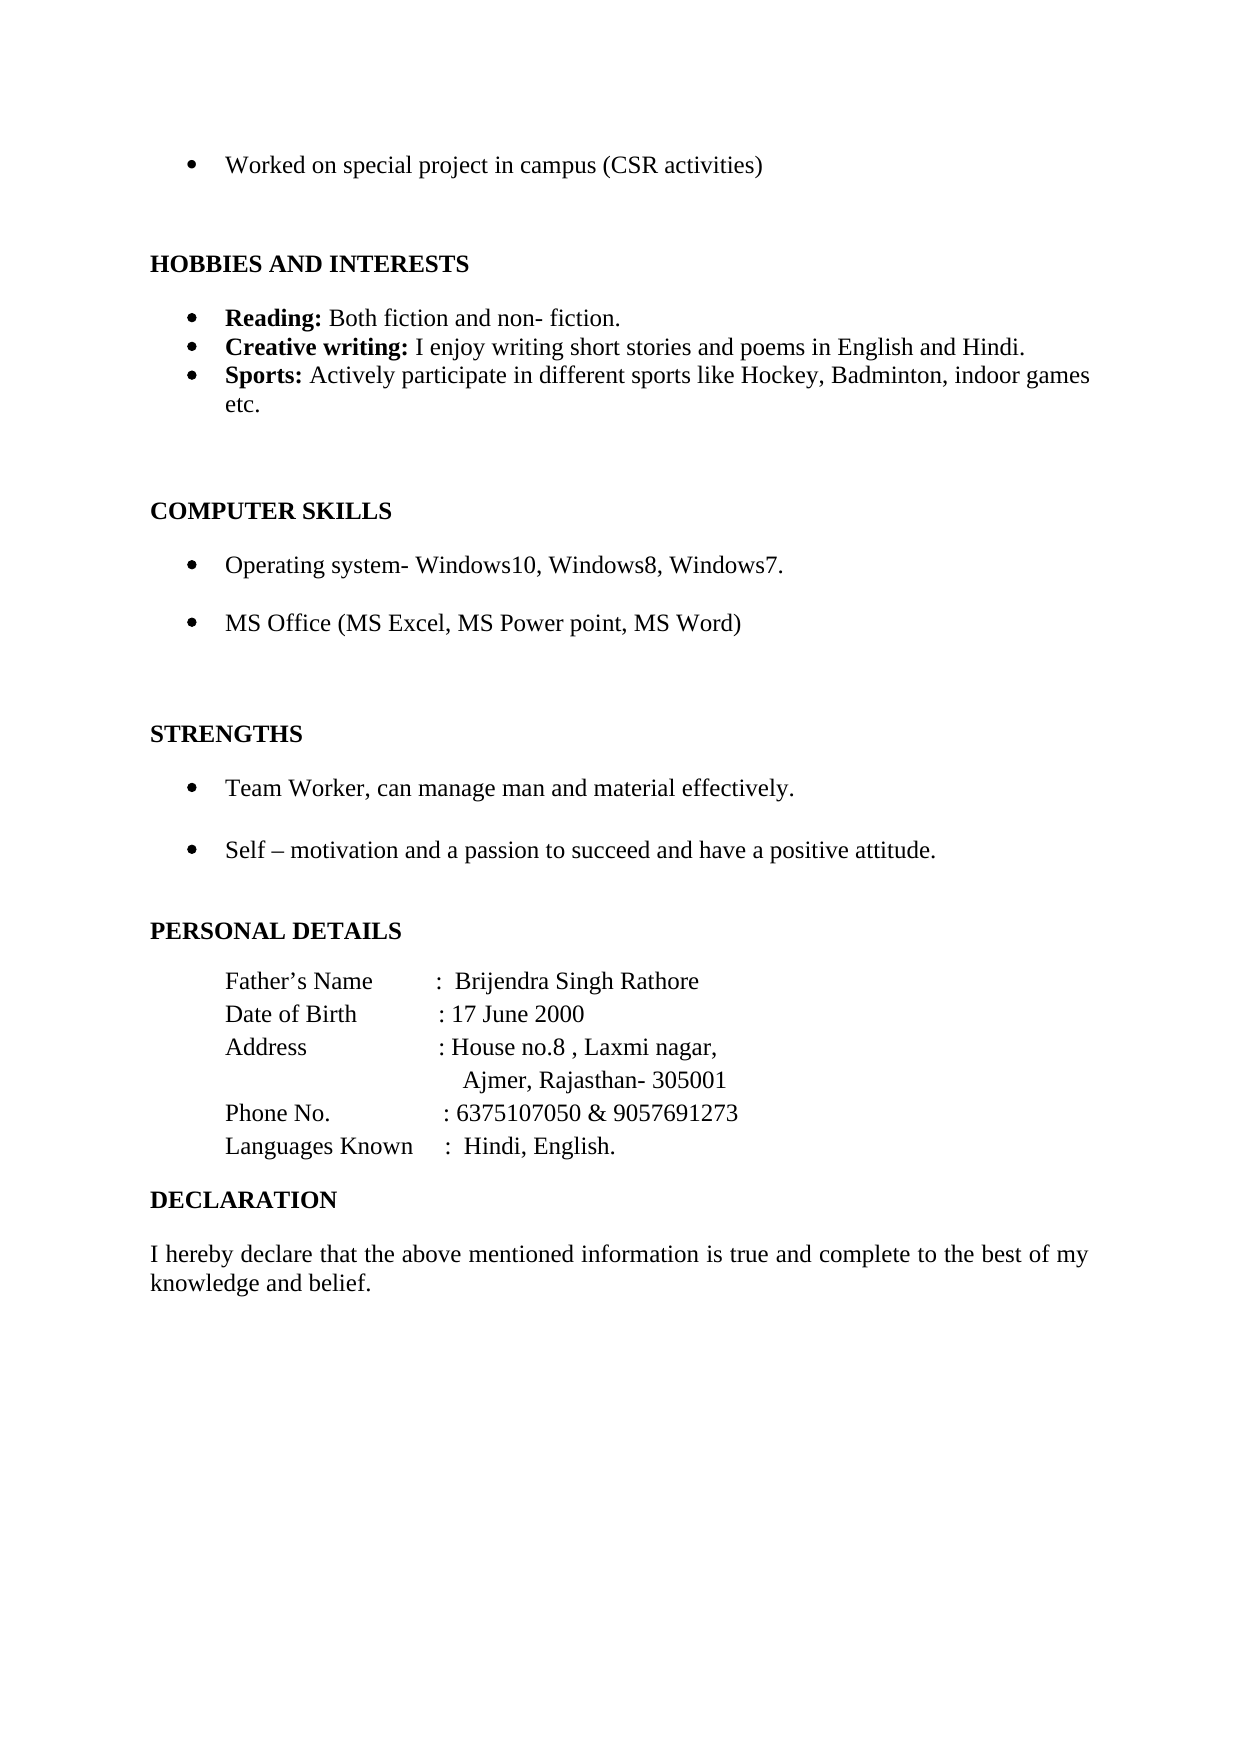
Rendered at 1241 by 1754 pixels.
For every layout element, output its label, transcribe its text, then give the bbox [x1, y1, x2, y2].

list Reading: Both fiction and non- fiction. [187, 303, 1090, 332]
text PERSONAL DETAILS [150, 916, 1090, 945]
text DECLARATION [150, 1185, 1090, 1214]
text HOBBIES AND INTERESTS [150, 249, 1090, 278]
list Date of Birth : 17 June 2000 [225, 999, 1090, 1028]
list Address : House no.8 , Laxmi nagar, [225, 1032, 1090, 1061]
list Creative writing: I enjoy writing short stories and poems in English and Hindi. [187, 332, 1090, 361]
list Operating system- Windows10, Windows8, Windows7. [187, 550, 1090, 579]
list Sports: Actively participate in different sports like Hockey, Badminton, indoor games etc. [187, 361, 1090, 418]
list Team Worker, can manage man and material effectively. [187, 773, 1090, 802]
list Self – motivation and a passion to succeed and have a positive attitude. [187, 835, 1090, 863]
text I hereby declare that the above mentioned information is true and complete to the best of my knowledge and belief. [150, 1239, 1090, 1296]
list Phone No. : 6375107050 & 9057691273 [225, 1098, 1090, 1127]
text STRENGTHS [150, 719, 1090, 748]
list Worked on special project in campus (CSR activities) [187, 150, 1090, 179]
list Father’s Name : Brijendra Singh Rathore [225, 966, 1090, 995]
list Ajmer, Rajasthan- 305001 [225, 1065, 1090, 1094]
text COMPUTER SKILLS [150, 496, 1090, 525]
list MS Office (MS Excel, MS Power point, MS Word) [187, 608, 1090, 636]
list Languages Known : Hindi, English. [225, 1131, 1090, 1160]
